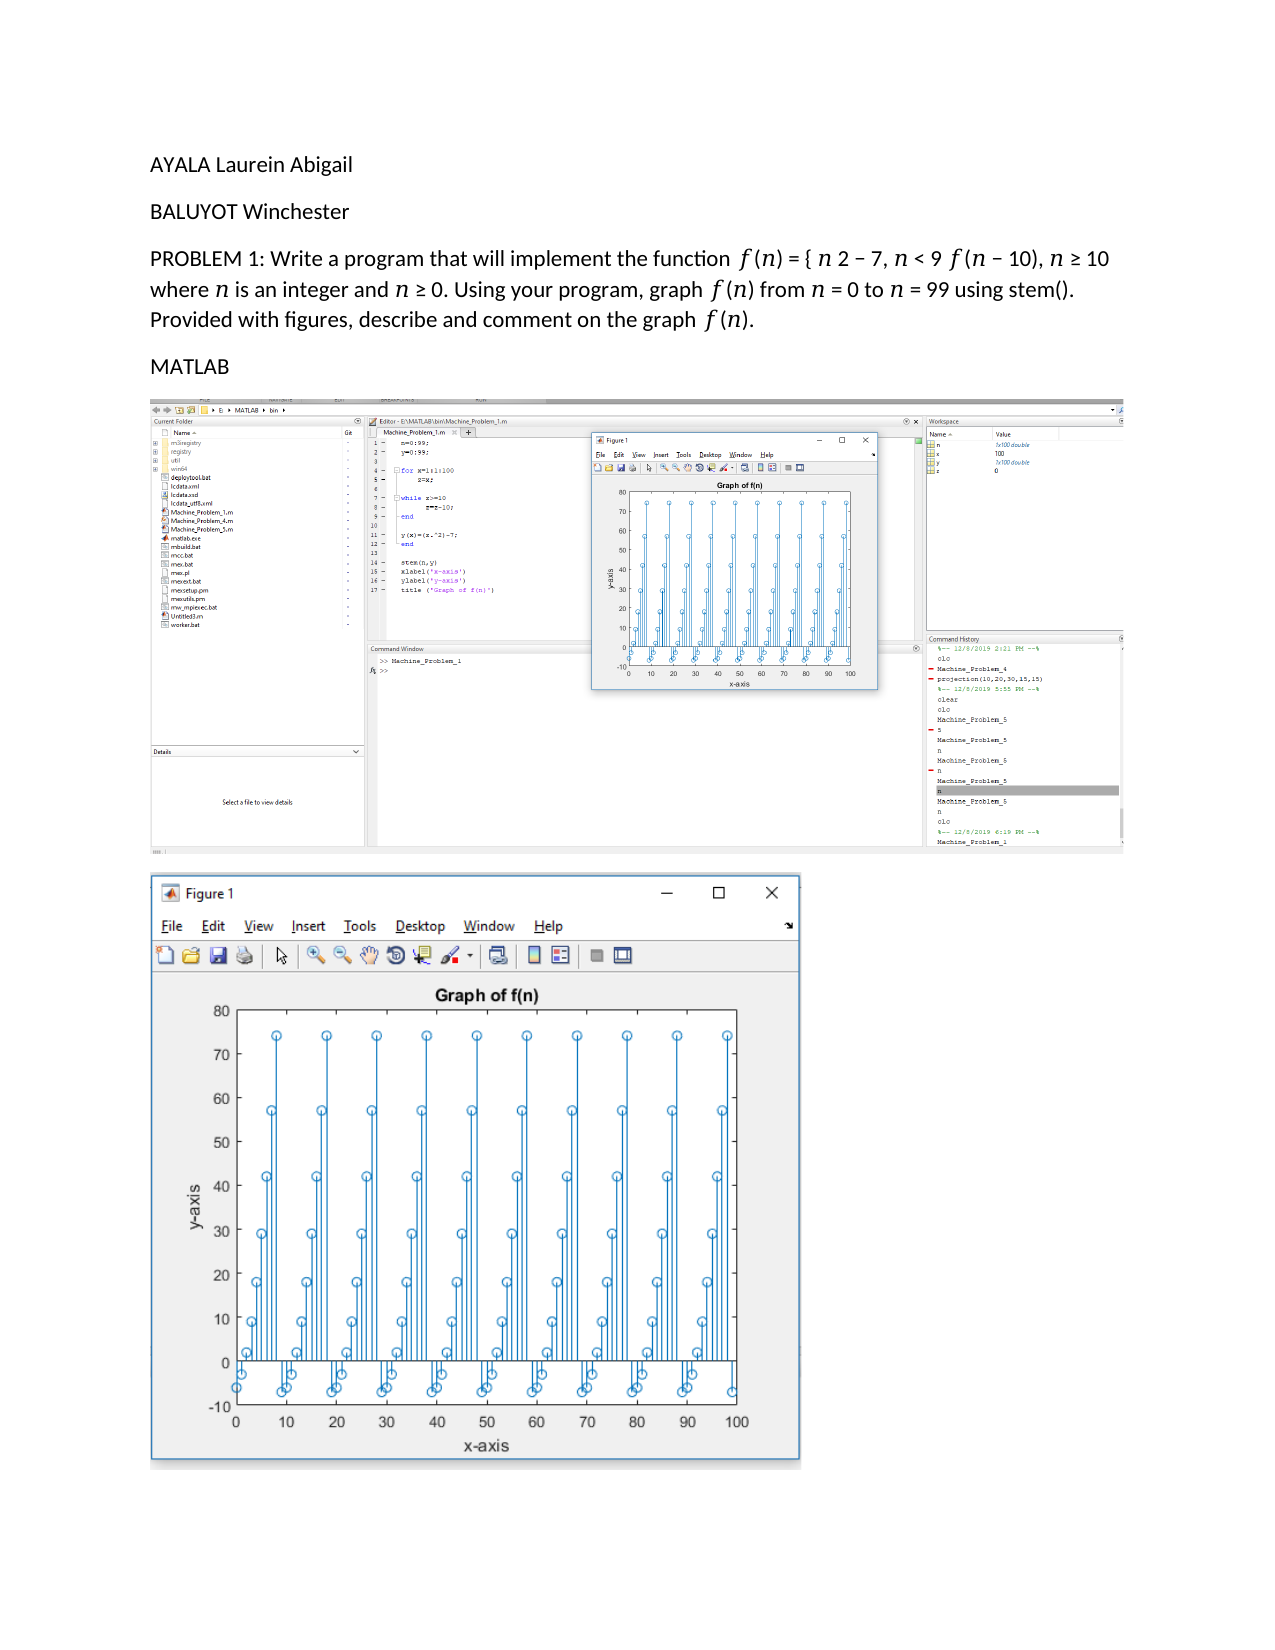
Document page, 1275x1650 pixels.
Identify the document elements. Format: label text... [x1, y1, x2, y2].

picture [150, 399, 1124, 854]
picture [150, 872, 802, 1470]
text MATLAB [150, 352, 1125, 380]
text PROBLEM 1: Write a program that will implement the function 𝑓(𝑛) = { 𝑛 2 − 7, 𝑛 < 9 𝑓(𝑛 − 10), 𝑛 ≥ 10 where 𝑛 is an integer and 𝑛 ≥ 0. Using your program, graph 𝑓(𝑛) from 𝑛 = 0 to 𝑛 = 99 using stem(). Provided with figures, describe and comment on the graph 𝑓(𝑛). [150, 244, 1125, 333]
text AYALA Laurein Abigail [150, 150, 1125, 178]
text BALUYOT Winchester [150, 197, 1125, 225]
